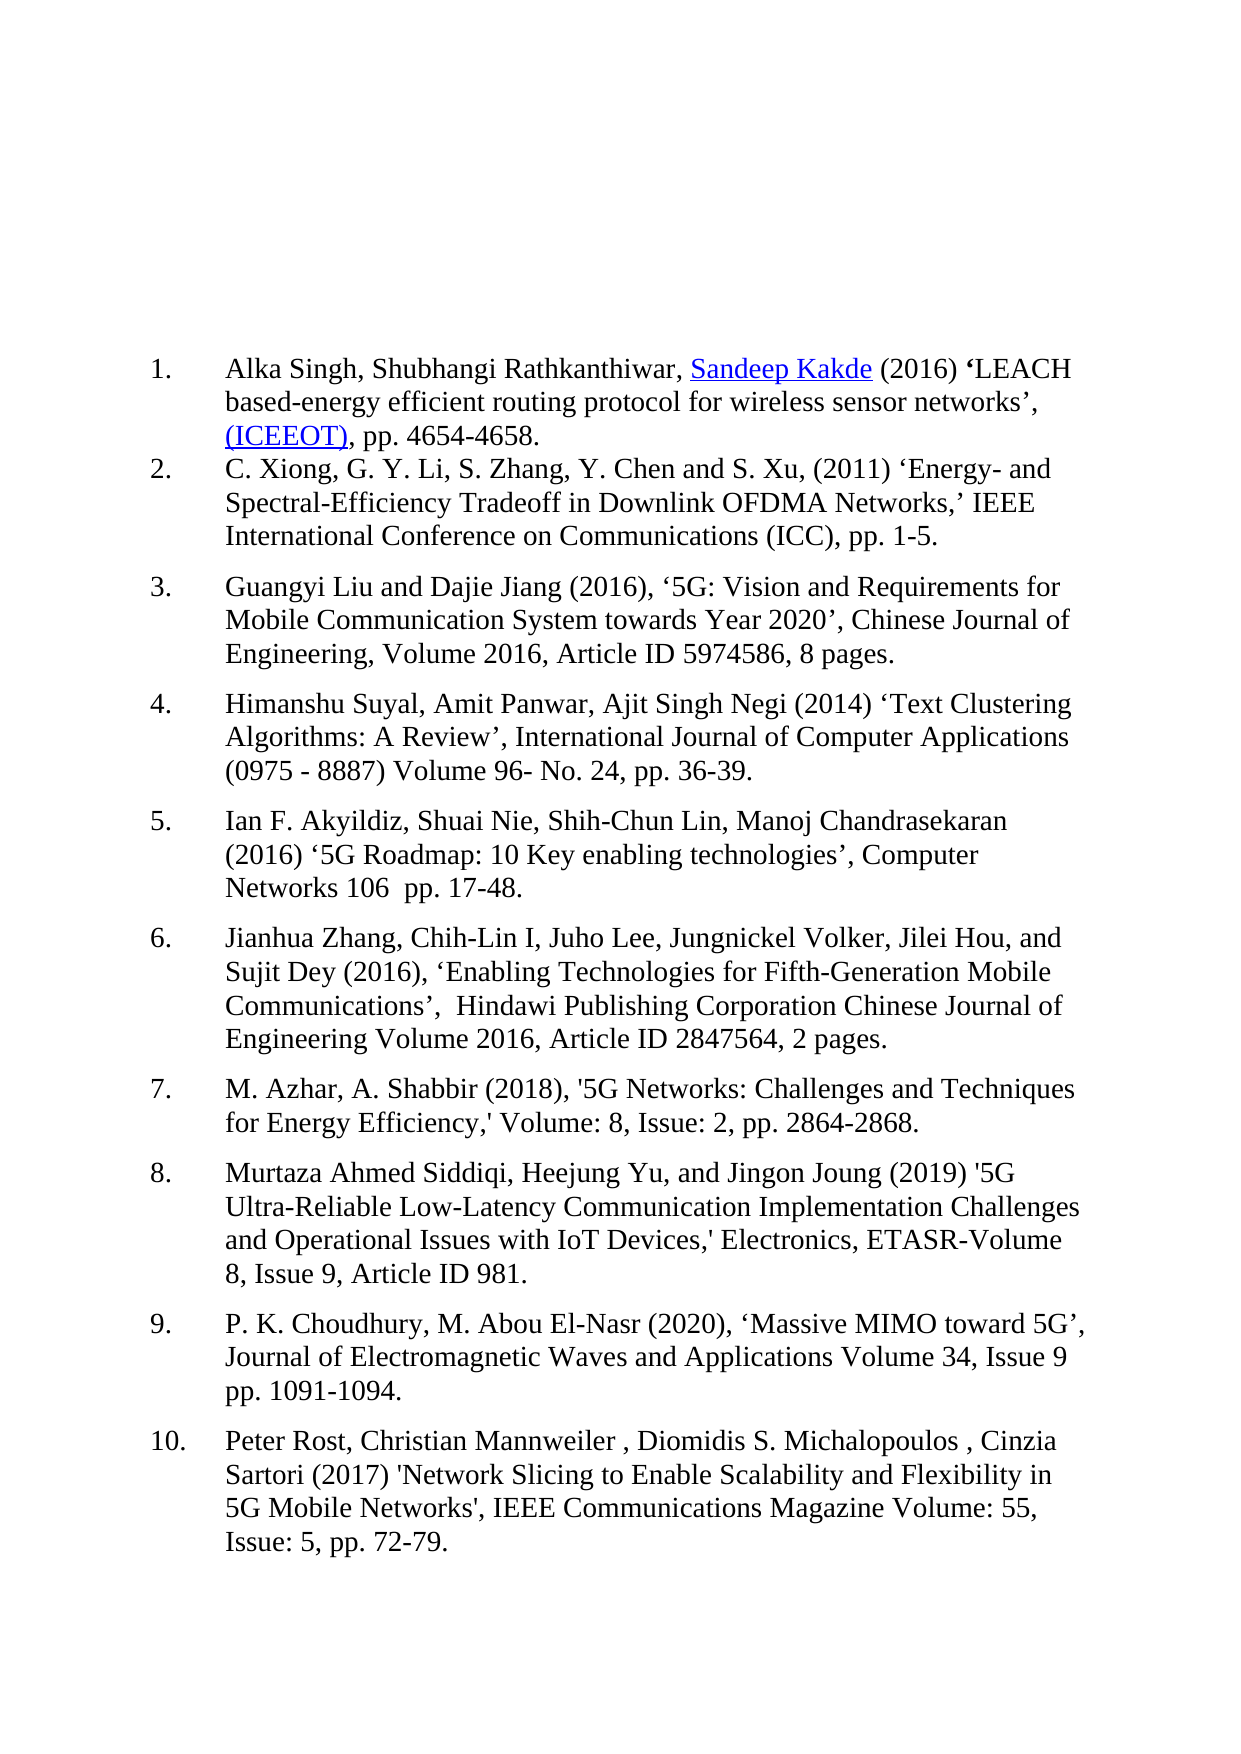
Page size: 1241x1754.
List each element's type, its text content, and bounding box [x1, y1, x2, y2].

text 3. Guangyi Liu and Dajie Jiang (2016), ‘5G: Vision and Requirements for Mobile Communication System towards Year 2020’, Chinese Journal of Engineering, Volume 2016, Article ID 5974586, 8 pages. [150, 569, 1090, 669]
text 4. Himanshu Suyal, Amit Panwar, Ajit Singh Negi (2014) ‘Text Clustering Algorithms: A Review’, International Journal of Computer Applications (0975 - 8887) Volume 96- No. 24, pp. 36-39. [150, 686, 1090, 787]
text 10. Peter Rost, Christian Mannweiler , Diomidis S. Michalopoulos , Cinzia Sartori (2017) 'Network Slicing to Enable Scalability and Flexibility in 5G Mobile Networks', IEEE Communications Magazine Volume: 55, Issue: 5, pp. 72-79. [150, 1423, 1090, 1557]
text 6. Jianhua Zhang, Chih-Lin I, Juho Lee, Jungnickel Volker, Jilei Hou, and Sujit Dey (2016), ‘Enabling Technologies for Fifth-Generation Mobile Communications’, Hindawi Publishing Corporation Chinese Journal of Engineering Volume 2016, Article ID 2847564, 2 pages. [150, 921, 1090, 1055]
text 2. C. Xiong, G. Y. Li, S. Zhang, Y. Chen and S. Xu, (2011) ‘Energy- and Spectral-Efficiency Tradeoff in Downlink OFDMA Networks,’ IEEE International Conference on Communications (ICC), pp. 1-5. [150, 451, 1090, 552]
text 9. P. K. Choudhury, M. Abou El-Nasr (2020), ‘Massive MIMO toward 5G’, Journal of Electromagnetic Waves and Applications Volume 34, Issue 9 pp. 1091-1094. [150, 1306, 1090, 1407]
subtitle 1. Alka Singh, Shubhangi Rathkanthiwar, Sandeep Kakde (2016) ‘LEACH based-energy efficient routing protocol for wireless sensor networks’, (ICEEOT), pp. 4654-4658. [150, 351, 1077, 451]
text 8. Murtaza Ahmed Siddiqi, Heejung Yu, and Jingon Joung (2019) '5G Ultra-Reliable Low-Latency Communication Implementation Challenges and Operational Issues with IoT Devices,' Electronics, ETASR-Volume 8, Issue 9, Article ID 981. [150, 1155, 1090, 1289]
text 7. M. Azhar, A. Shabbir (2018), '5G Networks: Challenges and Techniques for Energy Efficiency,' Volume: 8, Issue: 2, pp. 2864-2868. [150, 1071, 1090, 1138]
text 5. Ian F. Akyildiz, Shuai Nie, Shih-Chun Lin, Manoj Chandrasekaran (2016) ‘5G Roadmap: 10 Key enabling technologies’, Computer Networks 106 pp. 17-48. [150, 803, 1090, 904]
